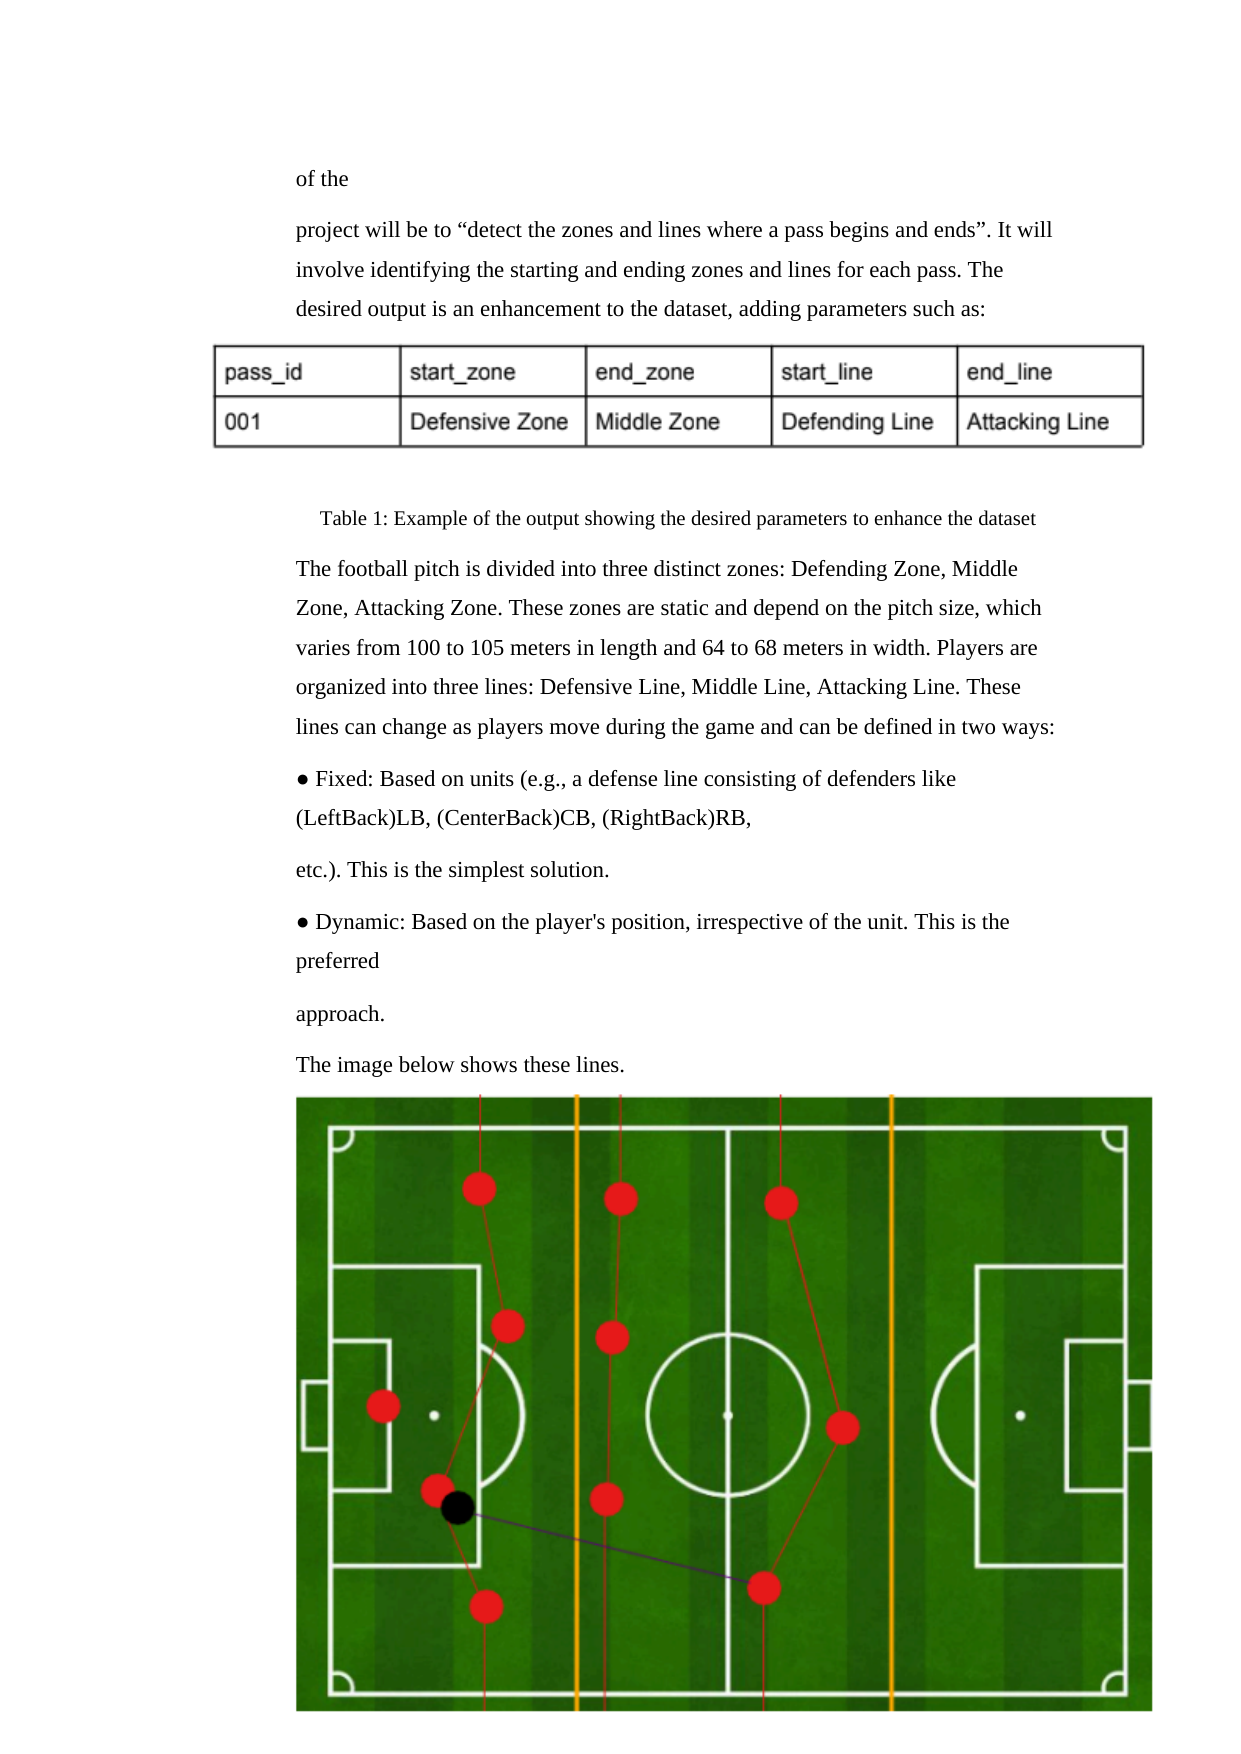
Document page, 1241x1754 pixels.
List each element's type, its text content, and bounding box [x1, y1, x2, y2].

text The image below shows these lines. [296, 1052, 1061, 1091]
text ● Fixed: Based on units (e.g., a defense line consisting of defenders like (LeftBack)LB, (CenterBack)CB, (RightBack)RB, [296, 765, 1061, 831]
text approach. [296, 999, 1061, 1026]
picture [211, 341, 1152, 450]
text etc.). This is the simplest solution. [296, 856, 1061, 882]
text Table 1: Example of the output showing the desired parameters to enhance the dataset [296, 450, 1061, 530]
text ● Dynamic: Based on the player's position, irrespective of the unit. This is the preferred [296, 908, 1061, 974]
text project will be to “detect the zones and lines where a pass begins and ends”. It will involve identifying the starting and ending zones and lines for each pass. The desired output is an enhancement to the dataset, adding parameters such as: [296, 217, 1061, 322]
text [296, 164, 1061, 191]
picture [295, 1091, 1154, 1713]
text The football pitch is divided into three distinct zones: Defending Zone, Middle Zone, Attacking Zone. These zones are static and depend on the pitch size, which varies from 100 to 105 meters in length and 64 to 68 meters in width. Players are organized into three lines: Defensive Line, Middle Line, Attacking Line. These lines can change as players move during the game and can be defined in two ways: [296, 555, 1061, 739]
